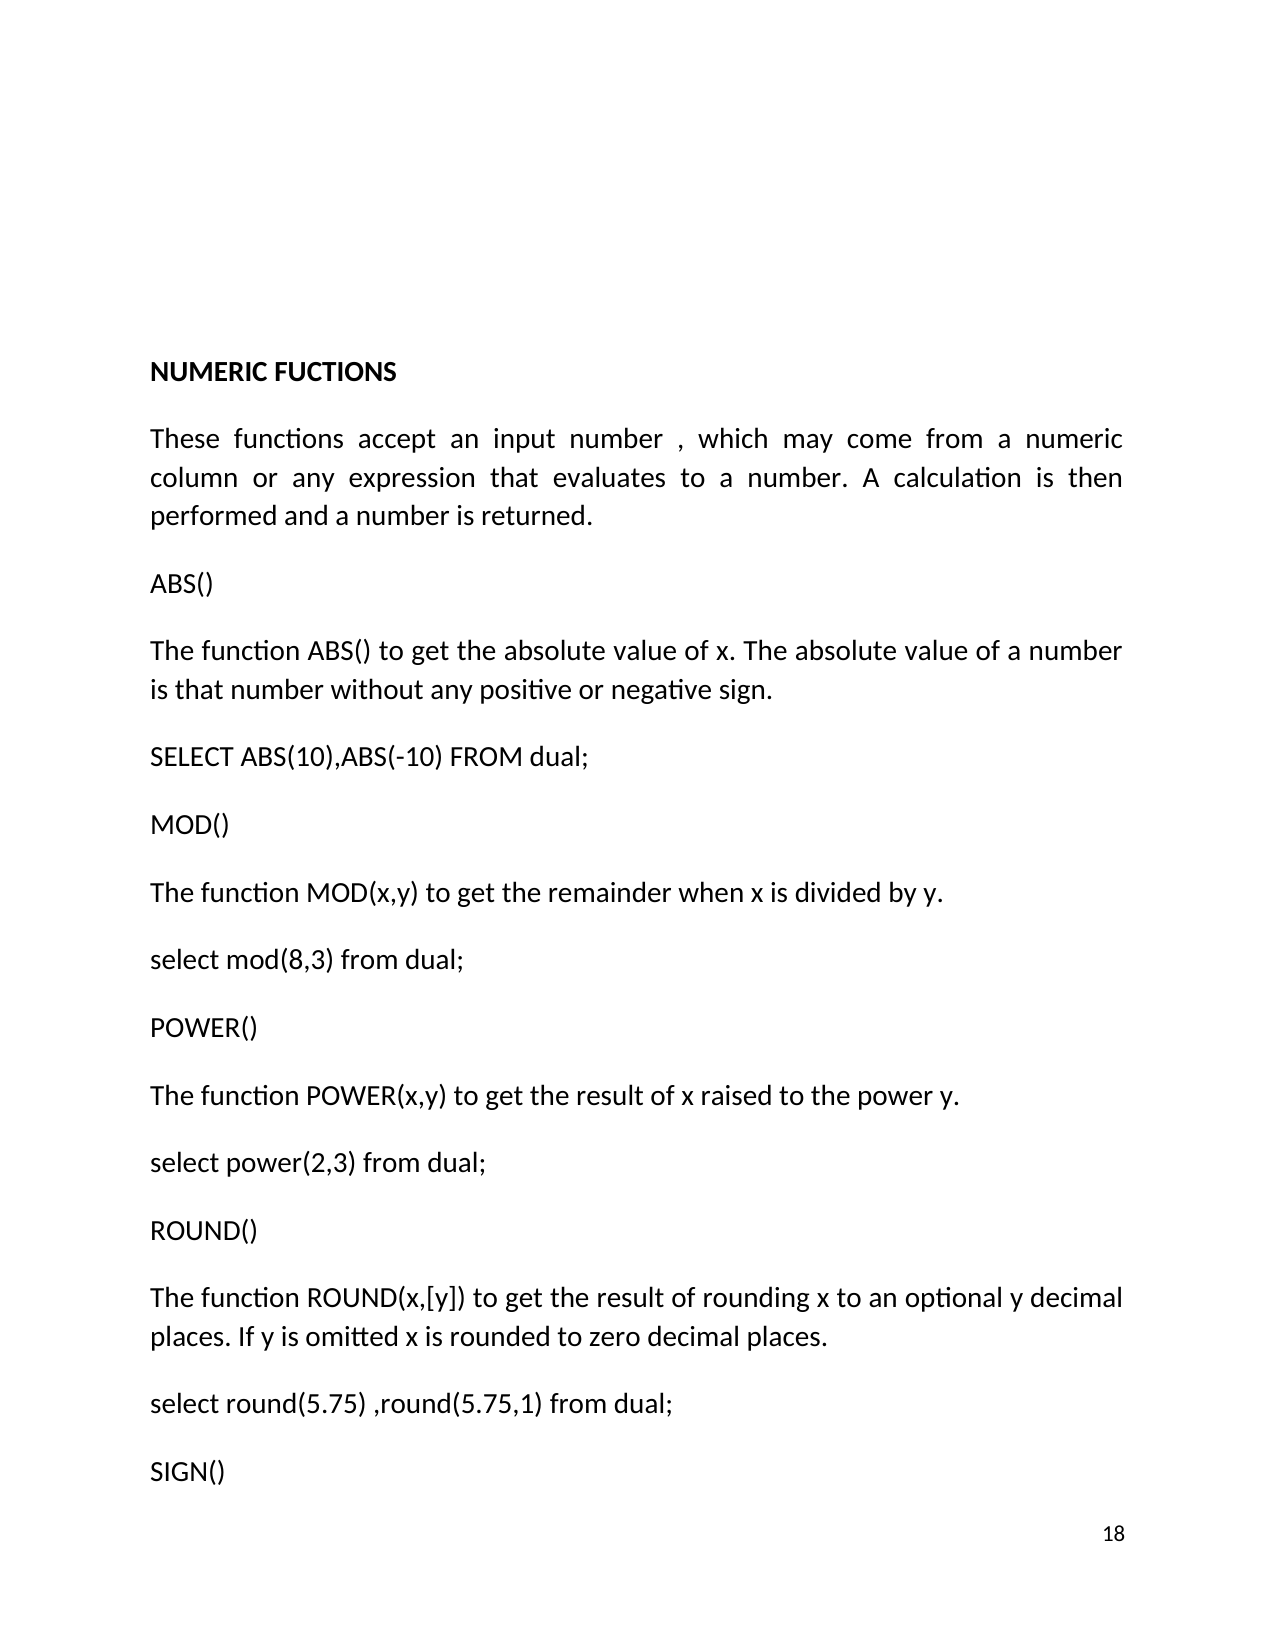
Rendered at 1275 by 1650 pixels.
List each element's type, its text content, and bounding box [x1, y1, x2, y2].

text These functions accept an input number , which may come from a numeric column or any expression that evaluates to a number. A calculation is then performed and a number is returned. [150, 420, 1125, 533]
text ROUND() [150, 1212, 1125, 1247]
text MOD() [150, 806, 1125, 842]
text The function MOD(x,y) to get the remainder when x is divided by y. [150, 874, 1125, 909]
text select power(2,3) from dual; [150, 1144, 1125, 1180]
text ABS() [150, 565, 1125, 601]
text SELECT ABS(10),ABS(-10) FROM dual; [150, 738, 1125, 774]
text select mod(8,3) from dual; [150, 941, 1125, 977]
text POWER() [150, 1009, 1125, 1044]
text NUMERIC FUCTIONS [150, 353, 1125, 388]
text The function ABS() to get the absolute value of x. The absolute value of a number is that number without any positive or negative sign. [150, 632, 1125, 707]
text select round(5.75) ,round(5.75,1) from dual; [150, 1385, 1125, 1421]
text The function POWER(x,y) to get the result of x raised to the power y. [150, 1077, 1125, 1112]
text SIGN() [150, 1453, 1125, 1489]
text The function ROUND(x,[y]) to get the result of rounding x to an optional y decimal places. If y is omitted x is rounded to zero decimal places. [150, 1279, 1125, 1353]
